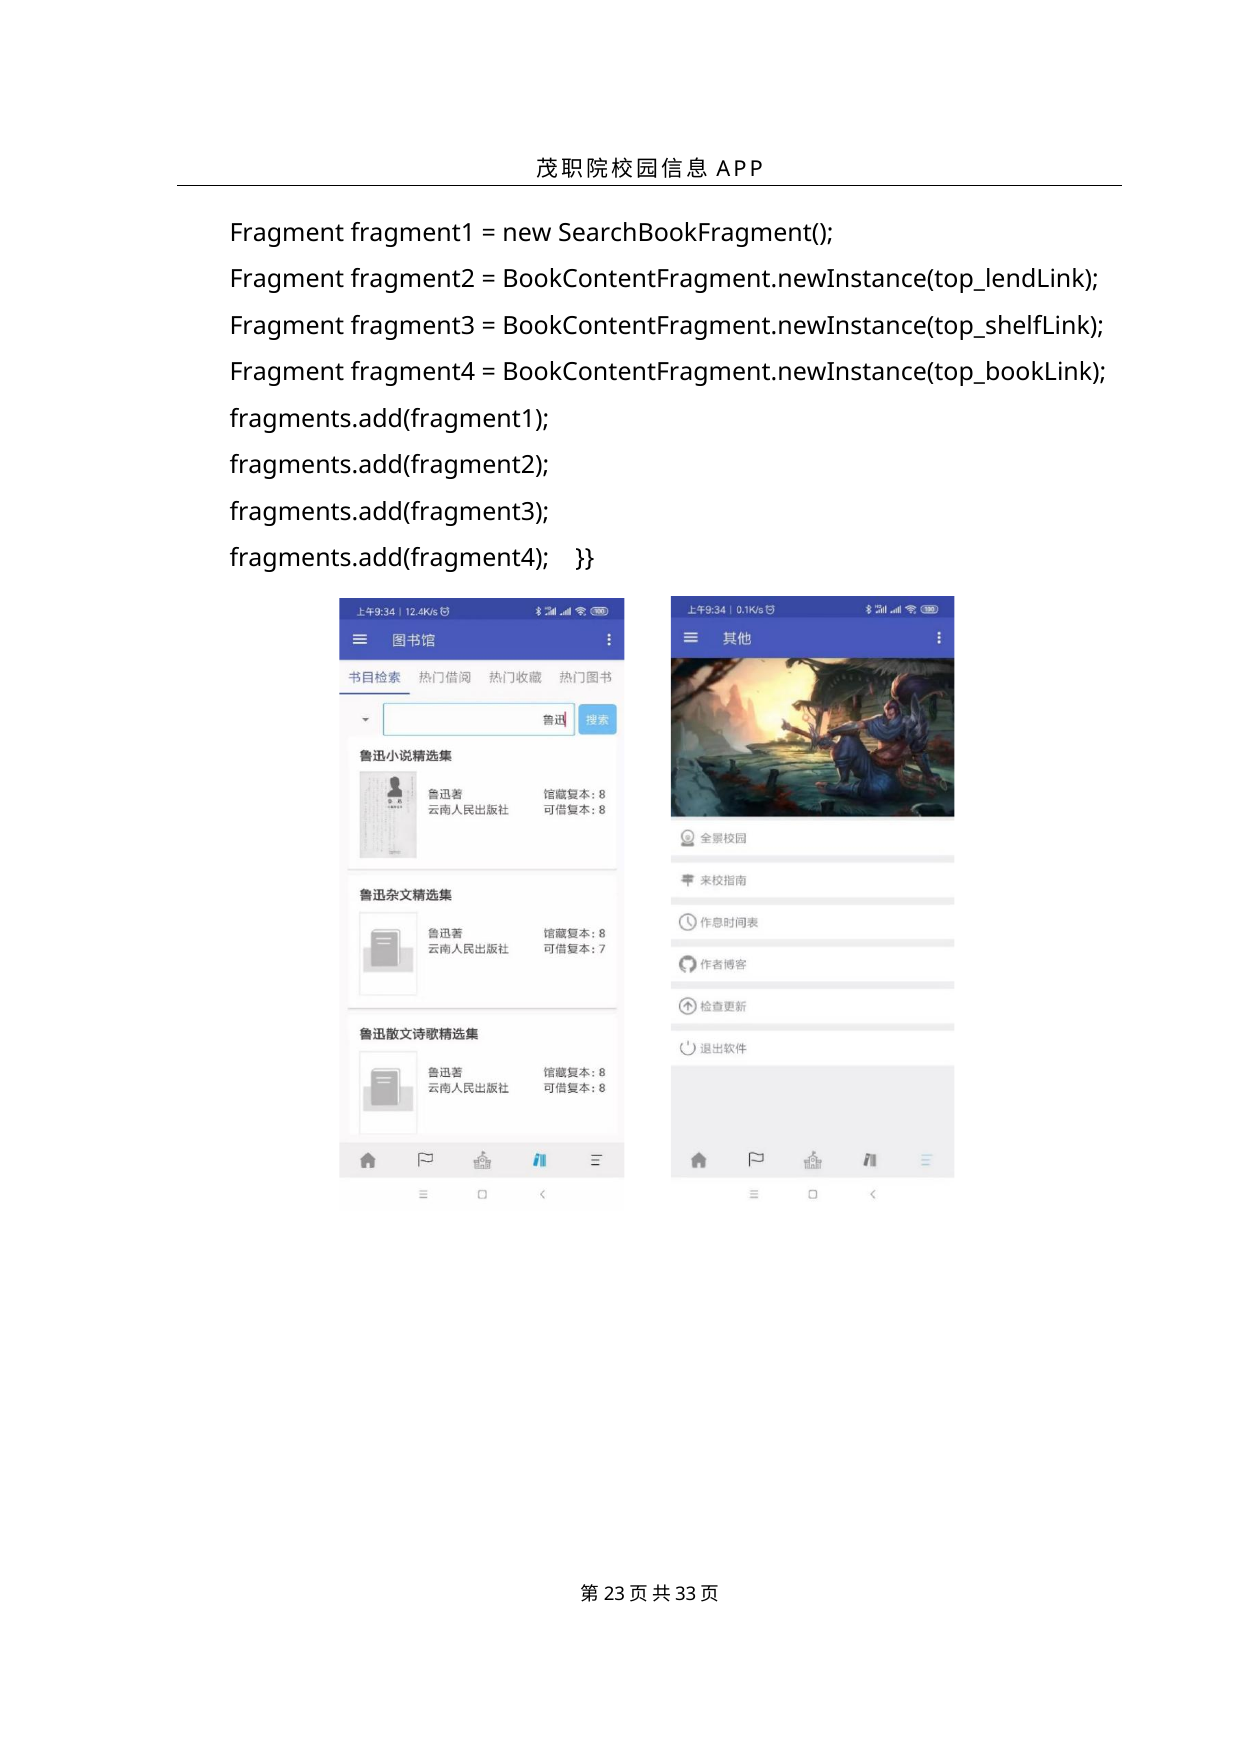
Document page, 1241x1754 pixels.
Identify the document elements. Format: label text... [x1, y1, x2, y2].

text fragments.add(fragment1); [177, 394, 1122, 441]
text Fragment fragment1 = new SearchBookFragment(); [177, 208, 1122, 254]
text fragments.add(fragment4); }} [177, 534, 1122, 580]
text fragments.add(fragment2); [177, 441, 1122, 487]
picture [670, 596, 955, 1211]
text Fragment fragment4 = BookContentFragment.newInstance(top_bookLink); [177, 348, 1122, 394]
text Fragment fragment2 = BookContentFragment.newInstance(top_lendLink); [177, 254, 1122, 301]
text Fragment fragment3 = BookContentFragment.newInstance(top_shelfLink); [177, 301, 1122, 348]
picture [339, 598, 625, 1211]
text fragments.add(fragment3); [177, 487, 1122, 534]
